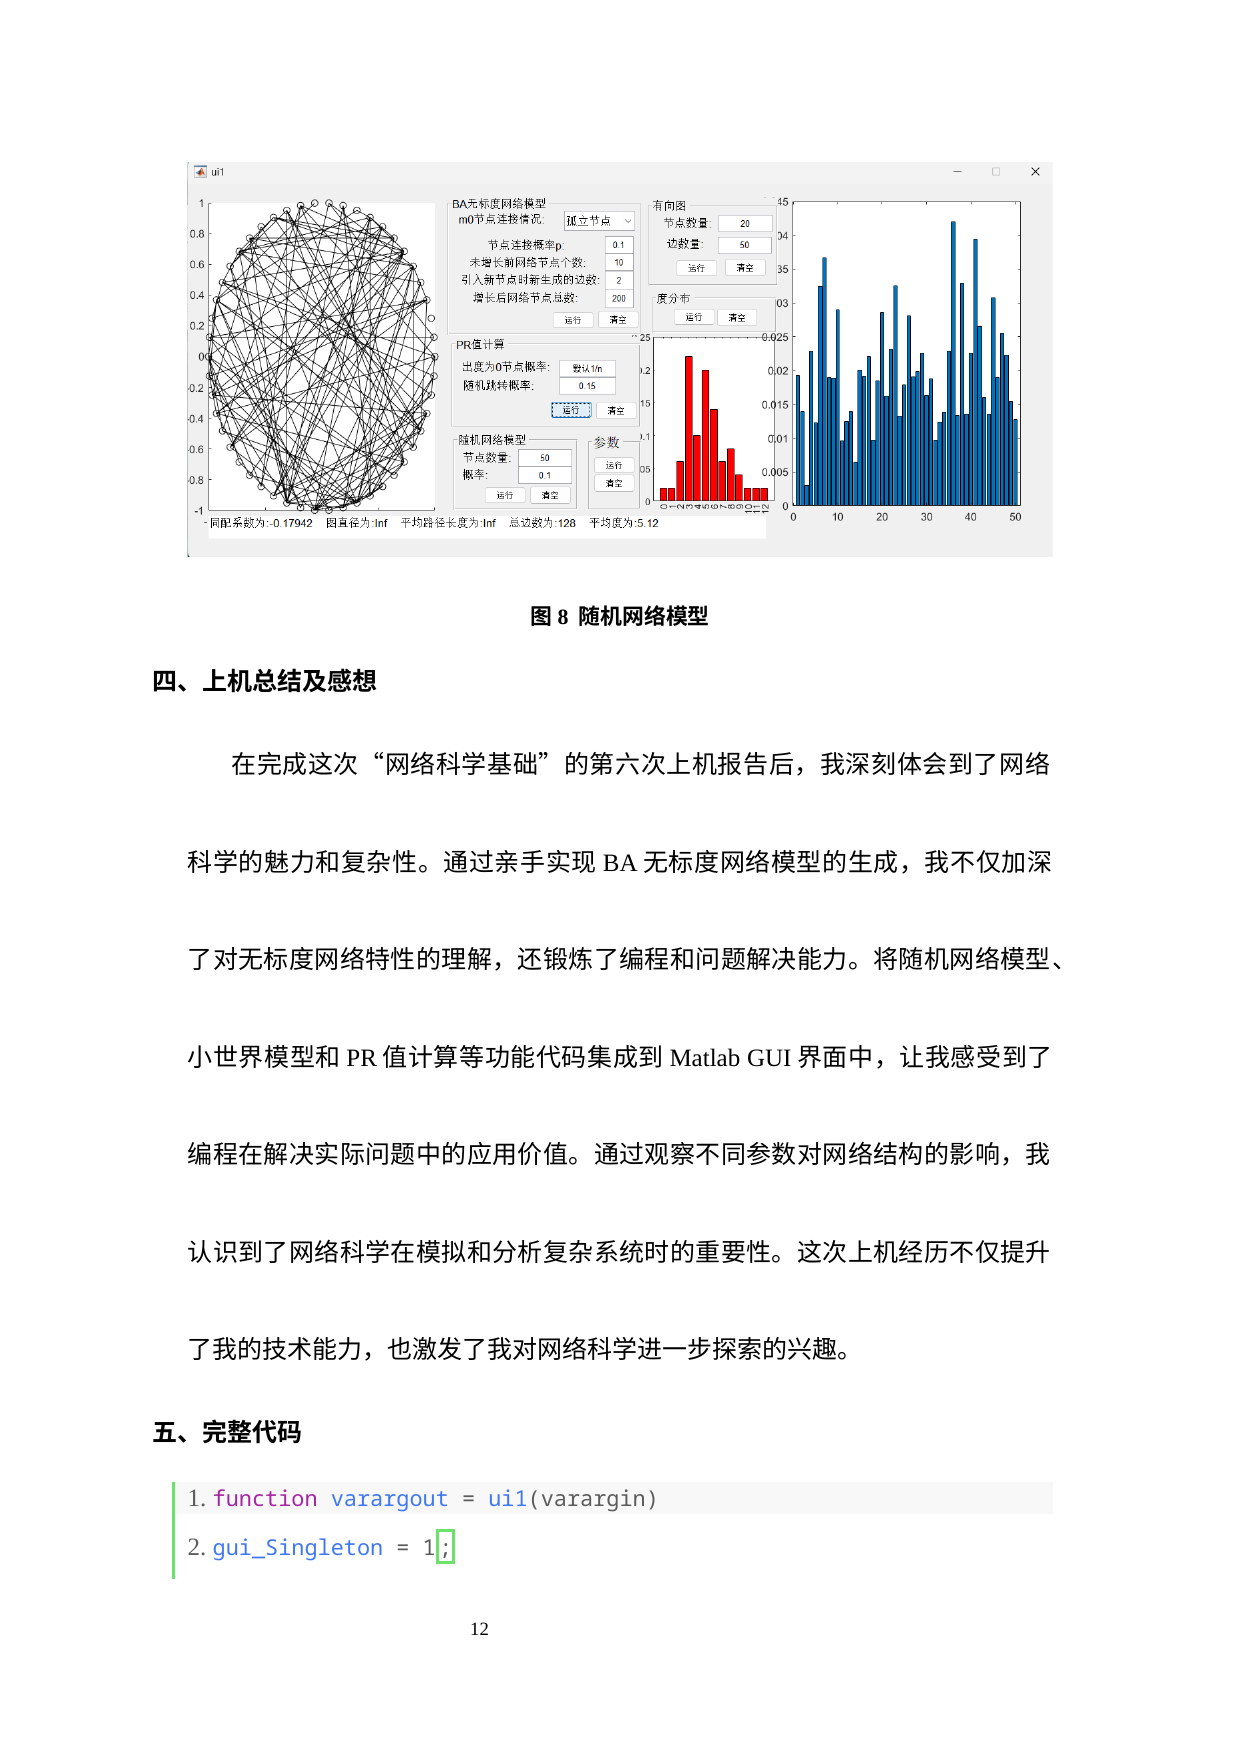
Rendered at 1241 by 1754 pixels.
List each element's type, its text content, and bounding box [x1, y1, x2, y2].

list gui_Singleton = 1; [187, 1514, 1053, 1579]
list 完整代码 [152, 1398, 1053, 1463]
list function varargout = ui1(varargin) [175, 1482, 1053, 1514]
text 在完成这次“网络科学基础”的第六次上机报告后，我深刻体会到了网络科学的魅力和复杂性。通过亲手实现BA无标度网络模型的生成，我不仅加深了对无标度网络特性的理解，还锻炼了编程和问题解决能力。将随机网络模型、小世界模型和PR值计算等功能代码集成到Matlab GUI界面中，让我感受到了编程在解决实际问题中的应用价值。通过观察不同参数对网络结构的影响，我认识到了网络科学在模拟和分析复杂系统时的重要性。这次上机经历不仅提升了我的技术能力，也激发了我对网络科学进一步探索的兴趣。 [187, 730, 1053, 1380]
picture [187, 162, 1053, 557]
list 上机总结及感想 [152, 647, 1053, 712]
